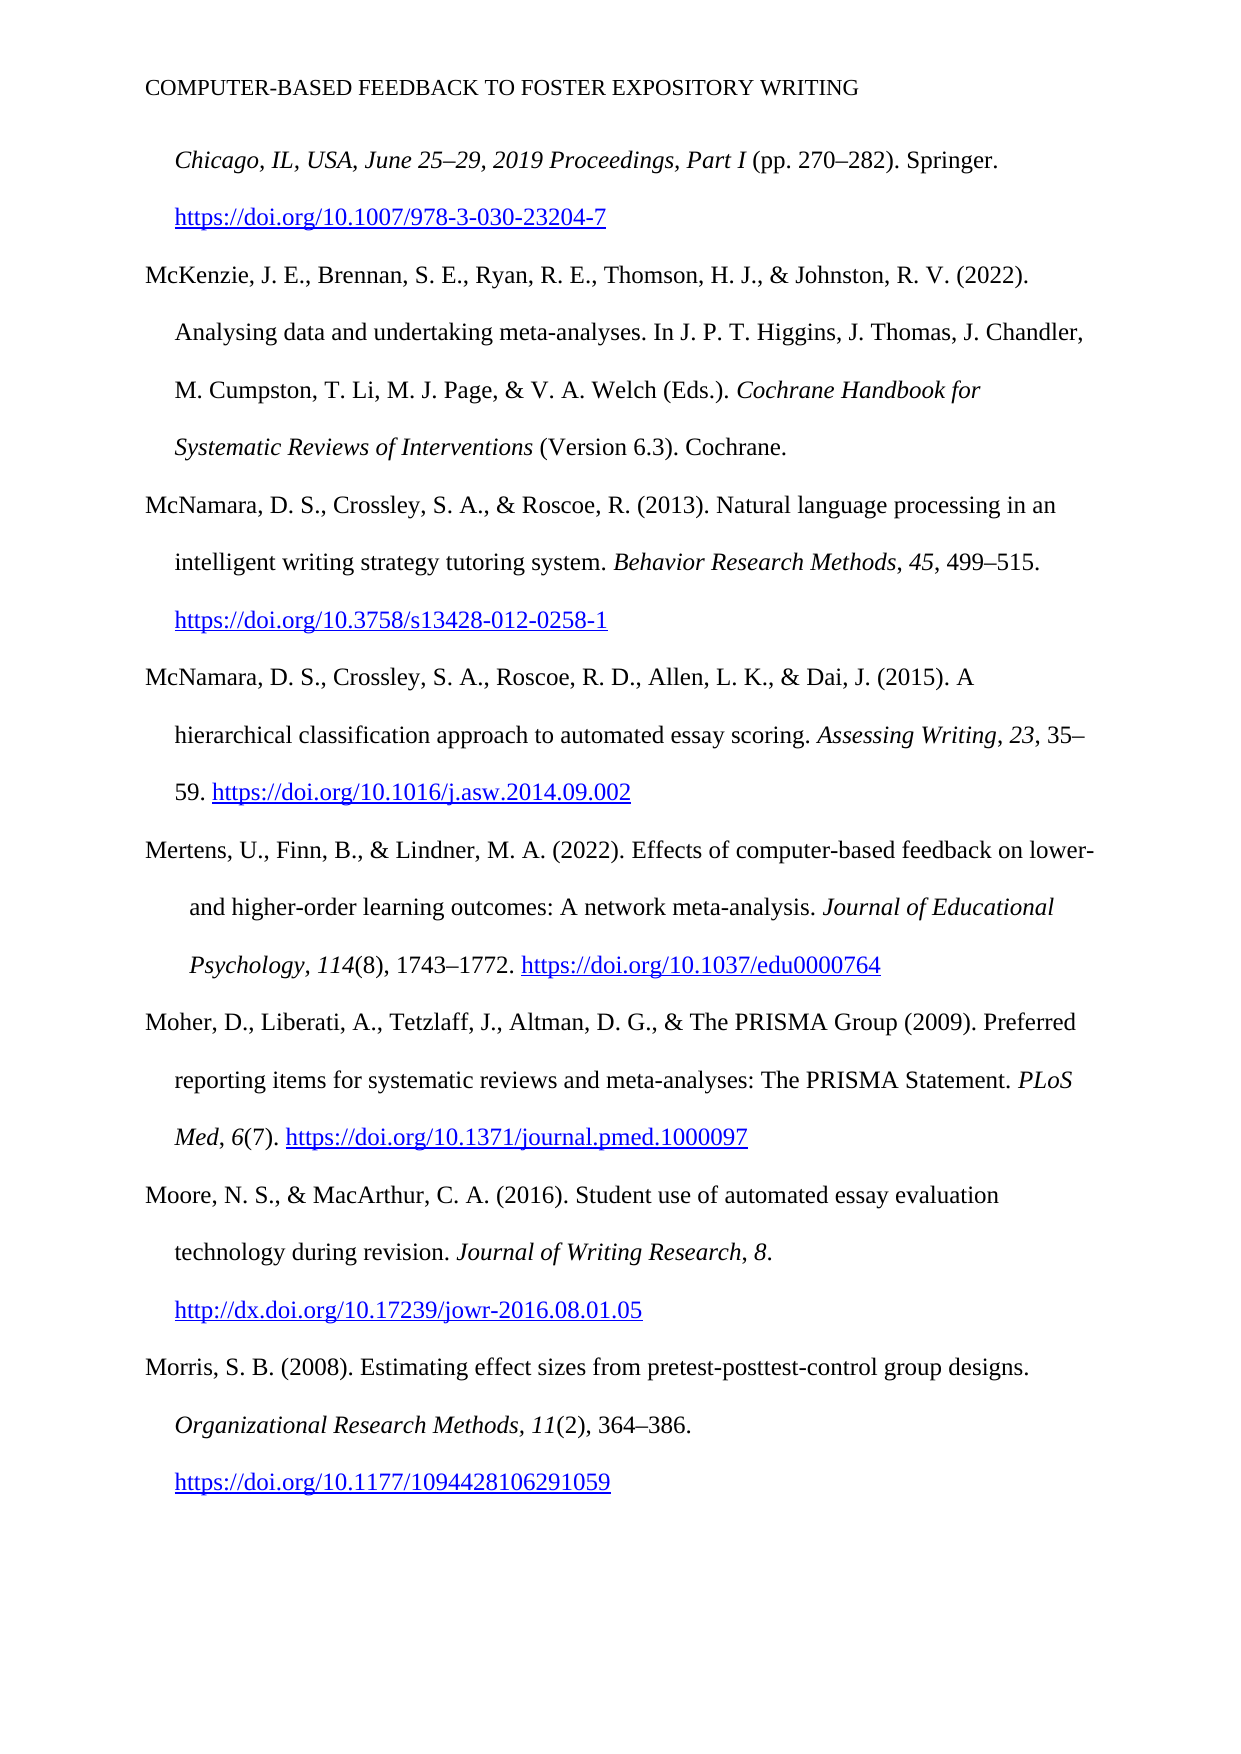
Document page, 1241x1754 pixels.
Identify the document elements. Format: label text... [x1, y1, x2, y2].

text Mertens, U., Finn, B., & Lindner, M. A. (2022). Effects of computer-based feedback on lower- and higher-order learning outcomes: A network meta-analysis. Journal of Educational Psychology, 114(8), 1743–1772. https://doi.org/10.1037/edu0000764 [145, 835, 1096, 978]
text McNamara, D. S., Crossley, S. A., Roscoe, R. D., Allen, L. K., & Dai, J. (2015). A hierarchical classification approach to automated essay scoring. Assessing Writing, 23, 35–59. https://doi.org/10.1016/j.asw.2014.09.002 [145, 662, 1096, 806]
text Moore, N. S., & MacArthur, C. A. (2016). Student use of automated essay evaluation technology during revision. Journal of Writing Research, 8. http://dx.doi.org/10.17239/jowr-2016.08.01.05 [145, 1180, 1096, 1323]
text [145, 145, 1096, 231]
text McKenzie, J. E., Brennan, S. E., Ryan, R. E., Thomson, H. J., & Johnston, R. V. (2022). Analysing data and undertaking meta-analyses. In J. P. T. Higgins, J. Thomas, J. Chandler, M. Cumpston, T. Li, M. J. Page, & V. A. Welch (Eds.). Cochrane Handbook for Systematic Reviews of Interventions (Version 6.3). Cochrane. [145, 260, 1096, 461]
text Morris, S. B. (2008). Estimating effect sizes from pretest-posttest-control group designs. Organizational Research Methods, 11(2), 364–386. https://doi.org/10.1177/1094428106291059 [145, 1352, 1096, 1496]
text Moher, D., Liberati, A., Tetzlaff, J., Altman, D. G., & The PRISMA Group (2009). Preferred reporting items for systematic reviews and meta-analyses: The PRISMA Statement. PLoS Med, 6(7). https://doi.org/10.1371/journal.pmed.1000097 [145, 1007, 1096, 1151]
text McNamara, D. S., Crossley, S. A., & Roscoe, R. (2013). Natural language processing in an intelligent writing strategy tutoring system. Behavior Research Methods, 45, 499–515. https://doi.org/10.3758/s13428-012-0258-1 [145, 490, 1096, 633]
